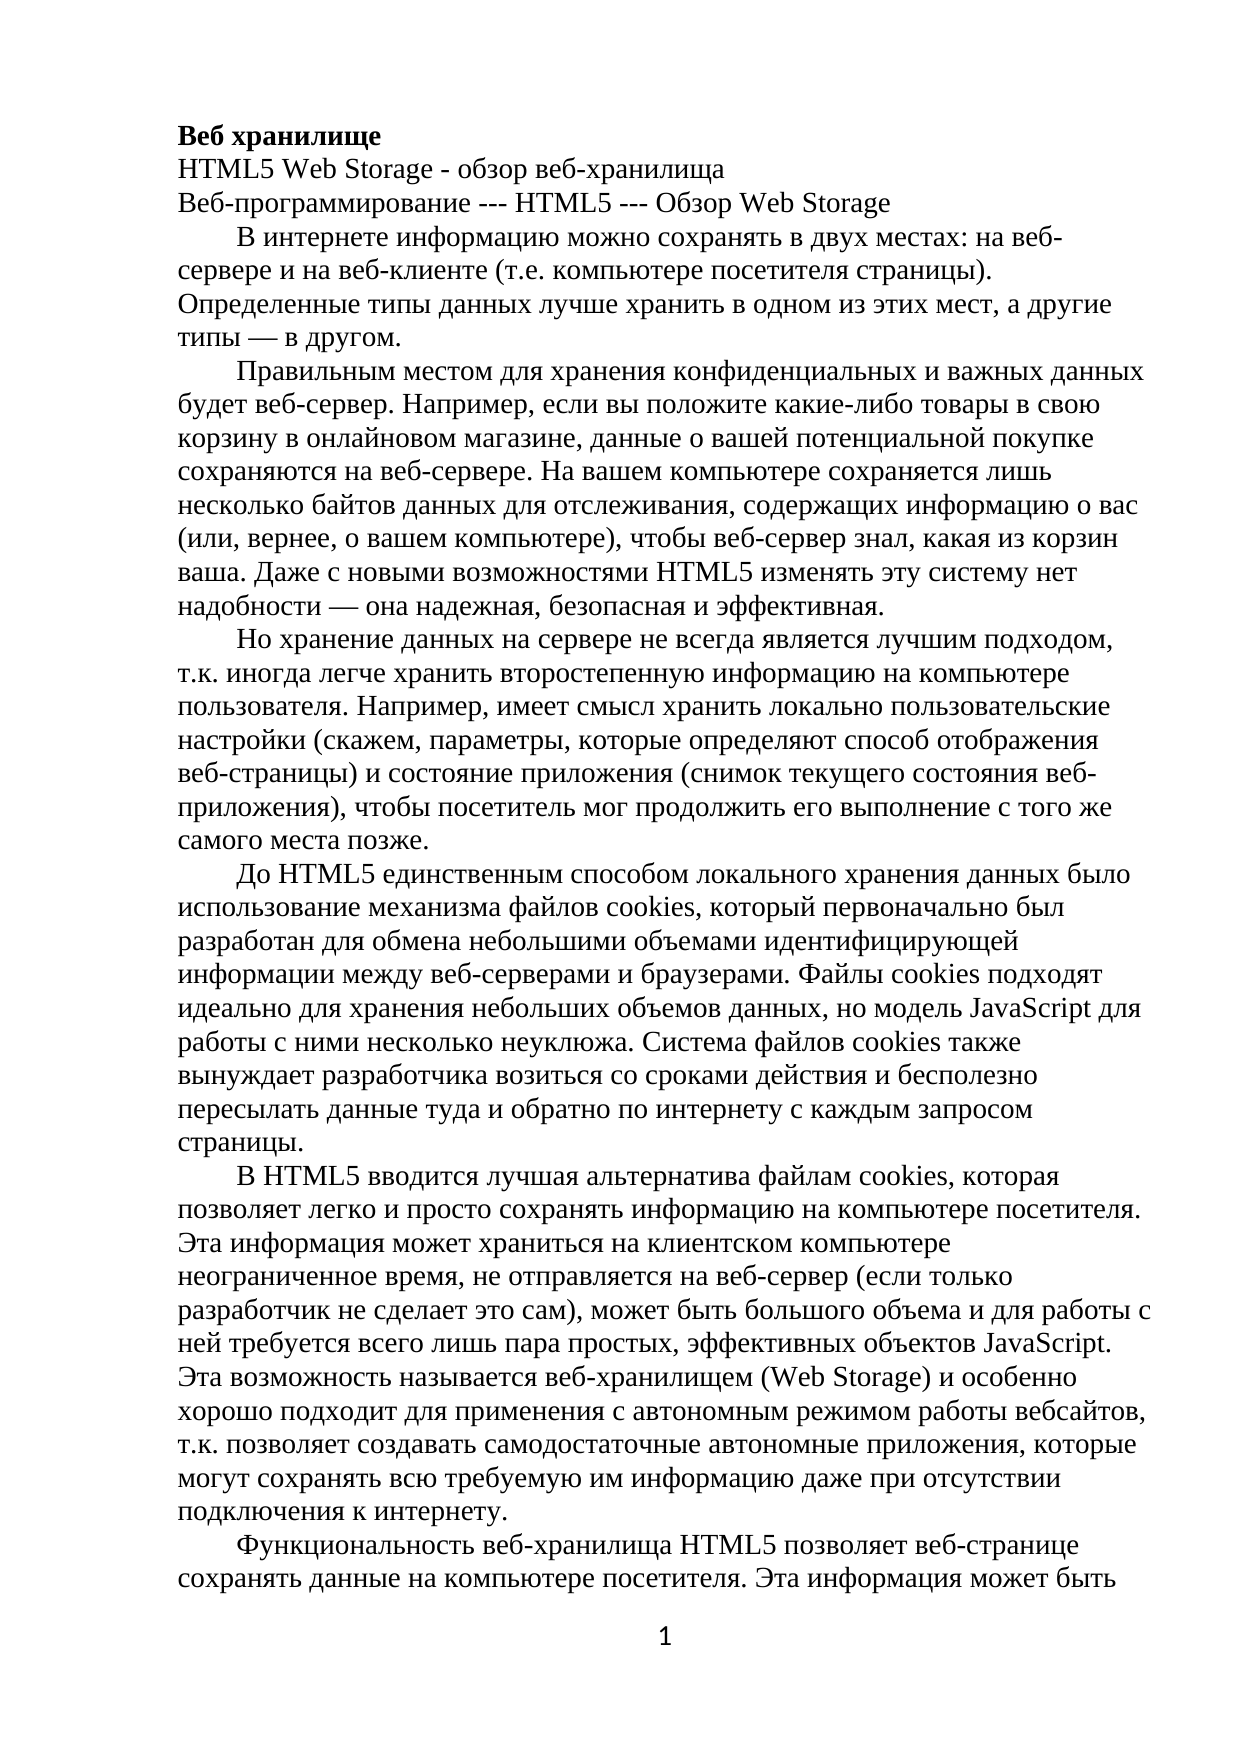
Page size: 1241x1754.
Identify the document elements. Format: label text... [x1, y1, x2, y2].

text До HTML5 единственным способом локального хранения данных было использование механизма файлов cookies, который первоначально был разработан для обмена небольшими объемами идентифицирующей информации между веб-серверами и браузерами. Файлы cookies подходят идеально для хранения небольших объемов данных, но модель JavaScript для работы с ними несколько неуклюжа. Система файлов cookies также вынуждает разработчика возиться со сроками действия и бесполезно пересылать данные туда и обратно по интернету с каждым запросом страницы. [177, 856, 1152, 1158]
text В интернете информацию можно сохранять в двух местах: на веб-сервере и на веб-клиенте (т.е. компьютере посетителя страницы). Определенные типы данных лучше хранить в одном из этих мест, а другие типы — в другом. [177, 219, 1152, 353]
text Эта возможность называется веб-хранилищем (Web Storage) и особенно хорошо подходит для применения с автономным режимом работы вебсайтов, т.к. позволяет создавать самодостаточные автономные приложения, которые могут сохранять всю требуемую им информацию даже при отсутствии подключения к интернету. [177, 1359, 1152, 1527]
text Правильным местом для хранения конфиденциальных и важных данных будет веб-сервер. Например, если вы положите какие-либо товары в свою корзину в онлайновом магазине, данные о вашей потенциальной покупке сохраняются на веб-сервере. На вашем компьютере сохраняется лишь несколько байтов данных для отслеживания, содержащих информацию о вас (или, вернее, о вашем компьютере), чтобы веб-сервер знал, какая из корзин ваша. Даже с новыми возможностями HTML5 изменять эту систему нет надобности — она надежная, безопасная и эффективная. [177, 353, 1152, 621]
text В HTML5 вводится лучшая альтернатива файлам cookies, которая позволяет легко и просто сохранять информацию на компьютере посетителя. Эта информация может храниться на клиентском компьютере неограниченное время, не отправляется на веб-сервер (если только разработчик не сделает это сам), может быть большого объема и для работы с ней требуется всего лишь пара простых, эффективных объектов JavaScript. [177, 1158, 1152, 1359]
text HTML5 Web Storage - обзор веб-хранилища [177, 152, 1152, 185]
text Веб хранилище [177, 118, 1152, 152]
text Веб-программирование --- HTML5 --- Обзор Web Storage [177, 185, 1152, 219]
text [177, 1527, 1152, 1594]
text Но хранение данных на сервере не всегда является лучшим подходом, т.к. иногда легче хранить второстепенную информацию на компьютере пользователя. Например, имеет смысл хранить локально пользовательские настройки (скажем, параметры, которые определяют способ отображения веб-страницы) и состояние приложения (снимок текущего состояния веб-приложения), чтобы посетитель мог продолжить его выполнение с того же самого места позже. [177, 621, 1152, 856]
